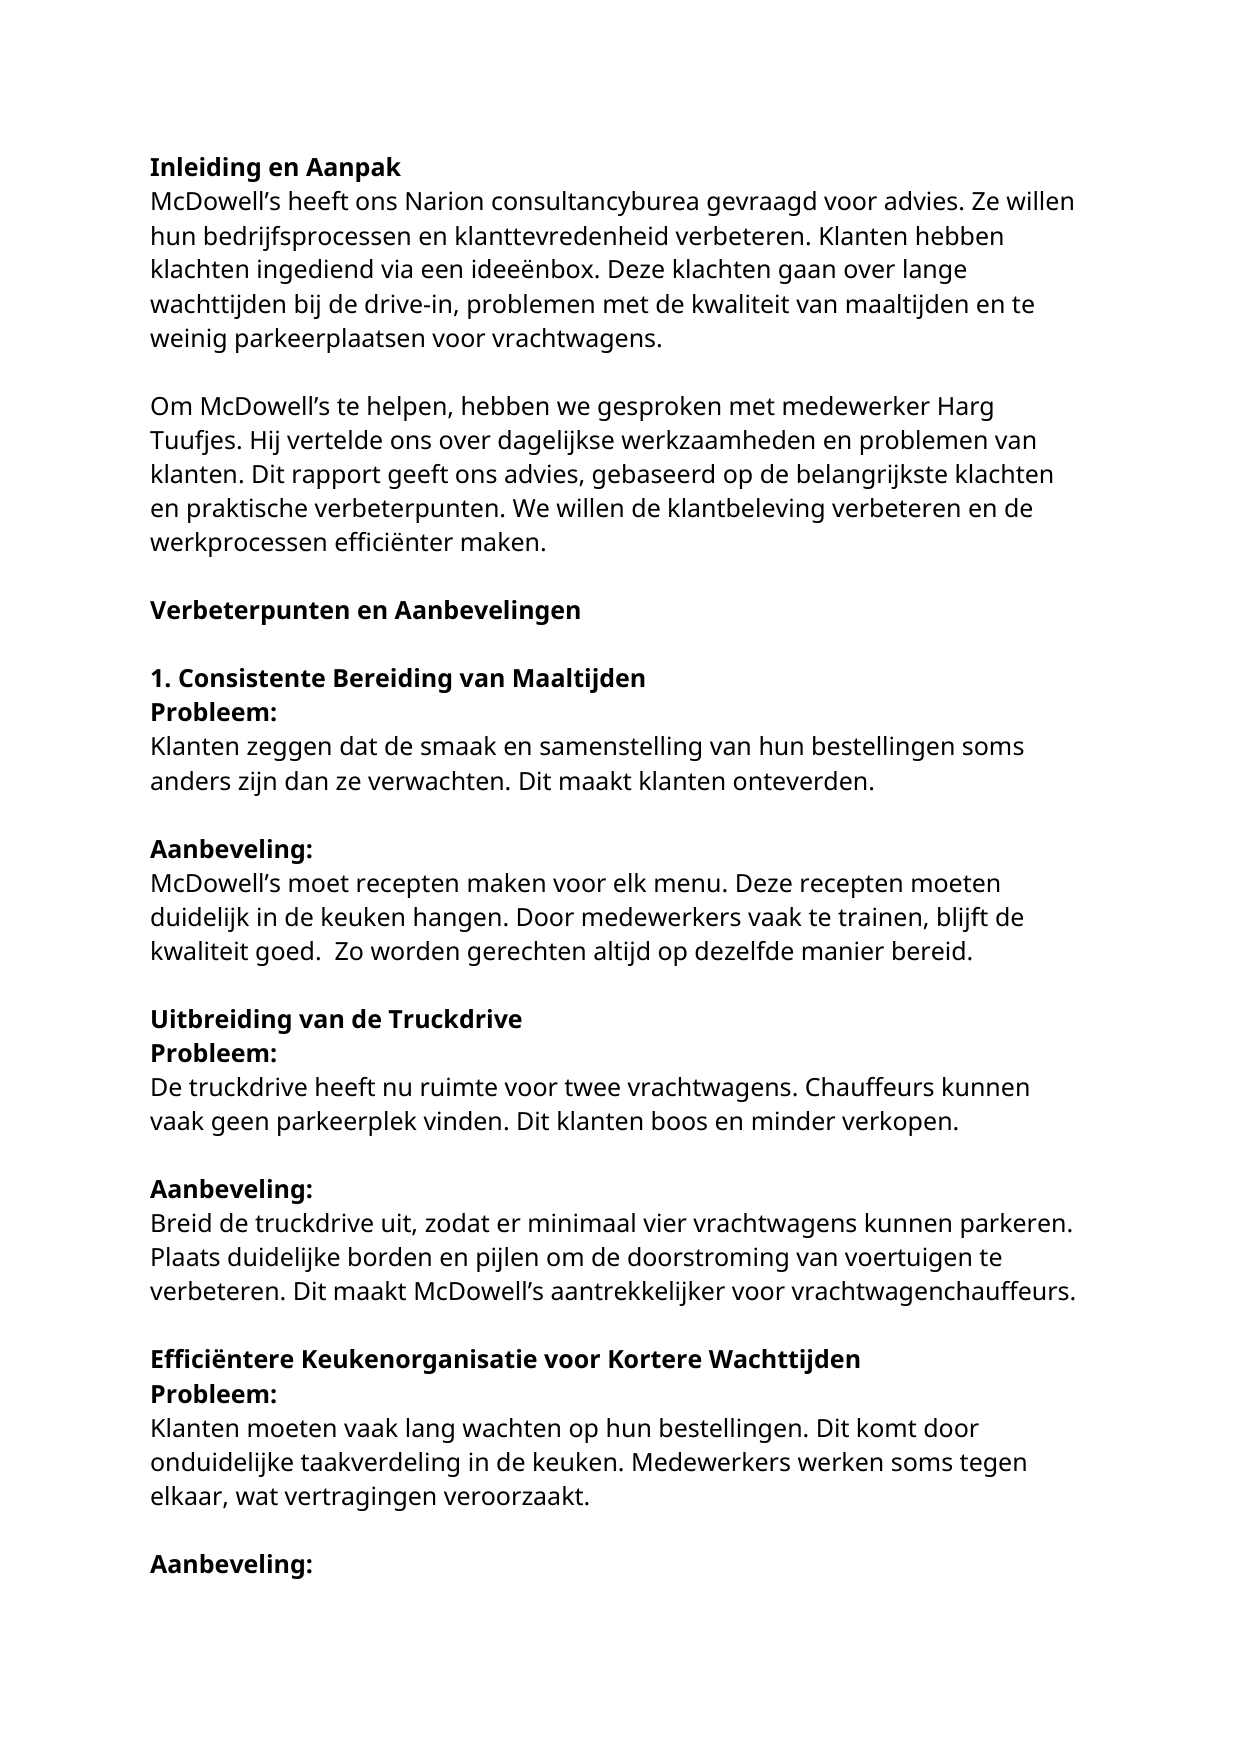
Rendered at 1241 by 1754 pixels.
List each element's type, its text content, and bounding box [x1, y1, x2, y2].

text Om McDowell’s te helpen, hebben we gesproken met medewerker Harg Tuufjes. Hij vertelde ons over dagelijkse werkzaamheden en problemen van klanten. Dit rapport geeft ons advies, gebaseerd op de belangrijkste klachten en praktische verbeterpunten. We willen de klantbeleving verbeteren en de werkprocessen efficiënter maken. [150, 388, 1090, 559]
text Probleem: [150, 695, 1090, 729]
text Aanbeveling: [150, 1547, 1090, 1581]
text Verbeterpunten en Aanbevelingen [150, 593, 1090, 627]
text 1. Consistente Bereiding van Maaltijden [150, 661, 1090, 695]
text Breid de truckdrive uit, zodat er minimaal vier vrachtwagens kunnen parkeren. Plaats duidelijke borden en pijlen om de doorstroming van voertuigen te verbeteren. Dit maakt McDowell’s aantrekkelijker voor vrachtwagenchauffeurs. [150, 1206, 1090, 1308]
text Uitbreiding van de Truckdrive [150, 1002, 1090, 1036]
text McDowell’s moet recepten maken voor elk menu. Deze recepten moeten duidelijk in de keuken hangen. Door medewerkers vaak te trainen, blijft de kwaliteit goed. Zo worden gerechten altijd op dezelfde manier bereid. [150, 865, 1090, 967]
text Probleem: [150, 1376, 1090, 1410]
text Efficiëntere Keukenorganisatie voor Kortere Wachttijden [150, 1342, 1090, 1376]
text Aanbeveling: [150, 1172, 1090, 1206]
text De truckdrive heeft nu ruimte voor twee vrachtwagens. Chauffeurs kunnen vaak geen parkeerplek vinden. Dit klanten boos en minder verkopen. [150, 1070, 1090, 1138]
text McDowell’s heeft ons Narion consultancyburea gevraagd voor advies. Ze willen hun bedrijfsprocessen en klanttevredenheid verbeteren. Klanten hebben klachten ingediend via een ideeënbox. Deze klachten gaan over lange wachttijden bij de drive-in, problemen met de kwaliteit van maaltijden en te weinig parkeerplaatsen voor vrachtwagens. [150, 184, 1090, 354]
text Aanbeveling: [150, 831, 1090, 865]
text Klanten moeten vaak lang wachten op hun bestellingen. Dit komt door onduidelijke taakverdeling in de keuken. Medewerkers werken soms tegen elkaar, wat vertragingen veroorzaakt. [150, 1410, 1090, 1512]
text Inleiding en Aanpak [150, 150, 1090, 184]
text Klanten zeggen dat de smaak en samenstelling van hun bestellingen soms anders zijn dan ze verwachten. Dit maakt klanten onteverden. [150, 729, 1090, 797]
text Probleem: [150, 1036, 1090, 1070]
